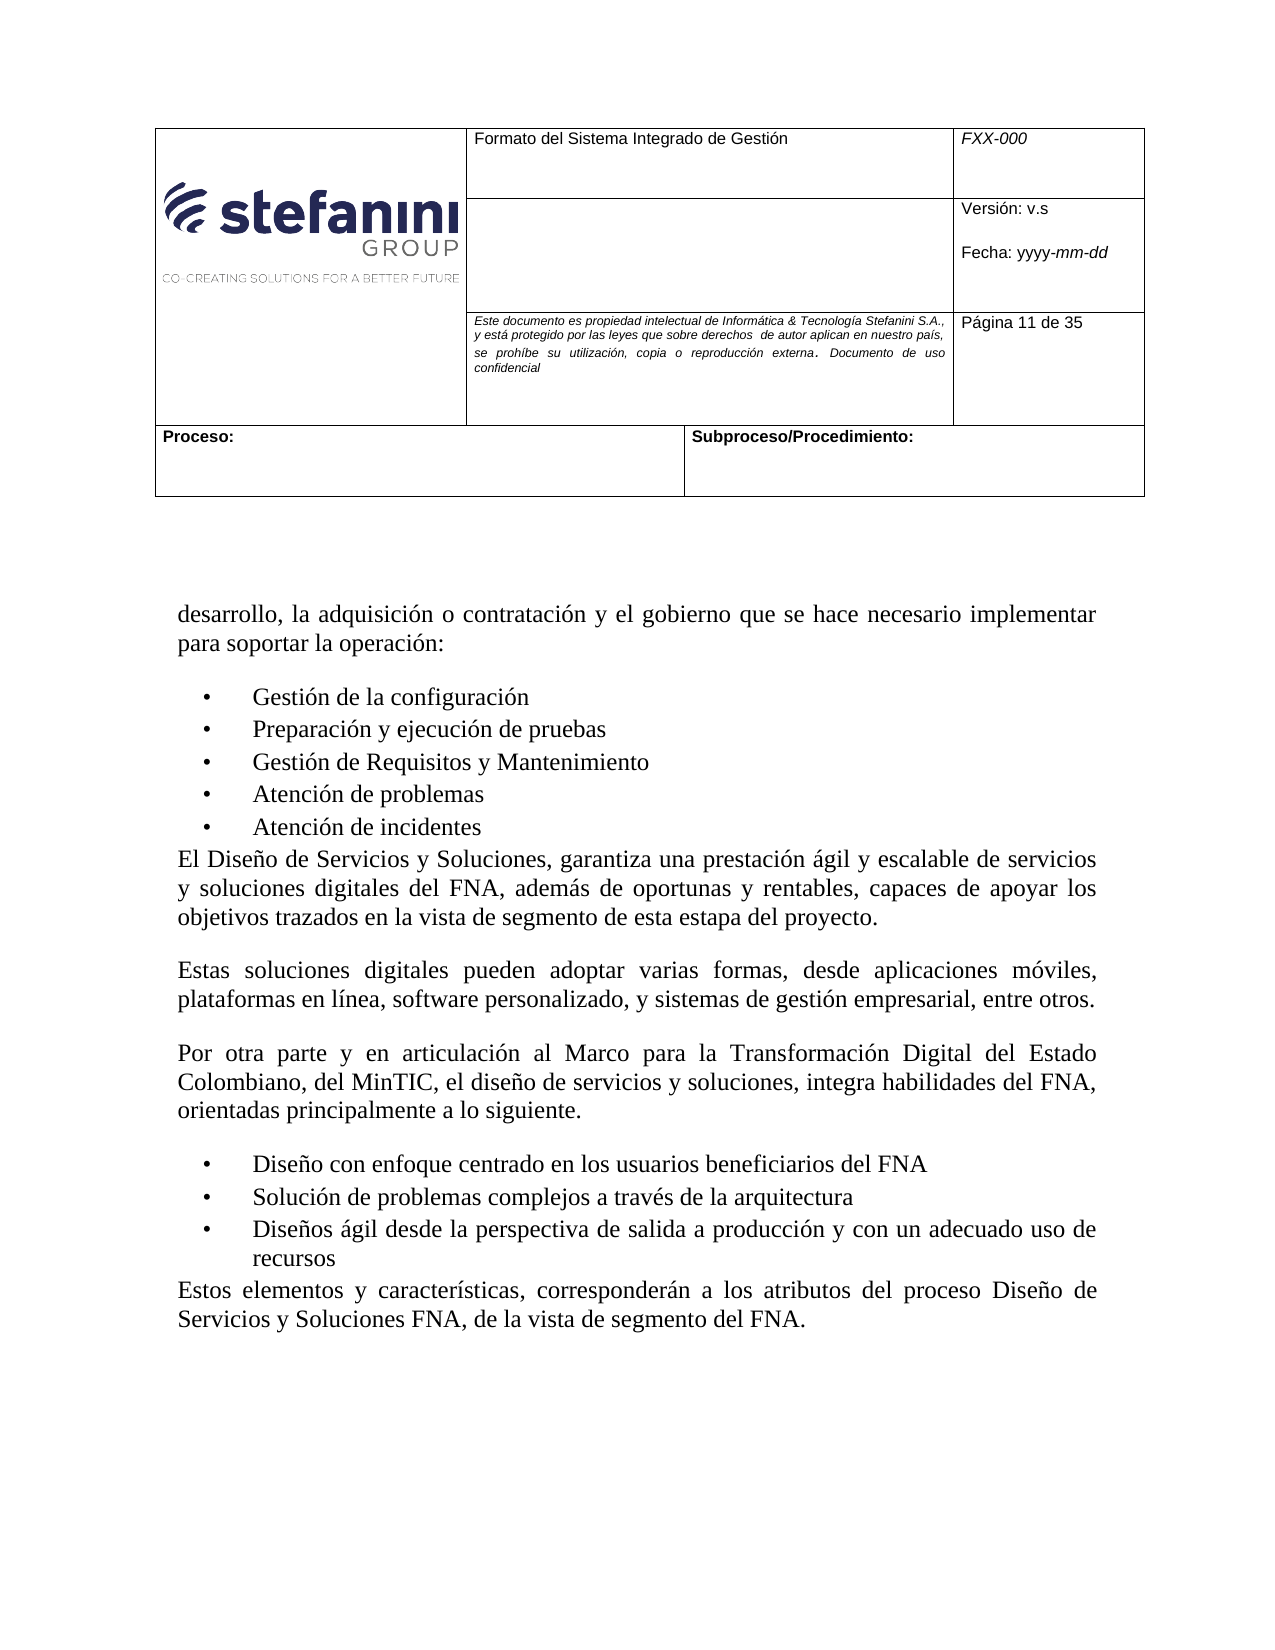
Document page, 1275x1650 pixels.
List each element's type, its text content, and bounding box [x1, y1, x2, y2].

list Preparación y ejecución de pruebas [202, 714, 1098, 743]
text Estas soluciones digitales pueden adoptar varias formas, desde aplicaciones móviles, plataformas en línea, software personalizado, y sistemas de gestión empresarial, entre otros. [177, 956, 1098, 1013]
list Diseño con enfoque centrado en los usuarios beneficiarios del FNA [202, 1149, 1098, 1178]
list Diseños ágil desde la perspectiva de salida a producción y con un adecuado uso de recursos [202, 1214, 1098, 1272]
list Gestión de Requisitos y Mantenimiento [202, 747, 1098, 776]
list Gestión de la configuración [202, 682, 1098, 711]
picture [162, 182, 460, 286]
list Atención de problemas [202, 779, 1098, 808]
text El diseño de servicios y soluciones, constituye una competencia a desarrollar y madurar al interior del FNA, en concordancia con las recomendaciones de los marcos de referencia: e-Competence Framework (e-CF)—A common European Framework for ICT Professionals in all industry sectors—Part 1: Framework, 2016 en los cuales la etapa de diseño está alineada con los requisitos de los servicios demandados por los interesados, su posterior desarrollo, la adquisición o contratación y el gobierno que se hace necesario implementar para soportar la operación: [177, 599, 1098, 657]
text Estos elementos y características, corresponderán a los atributos del proceso Diseño de Servicios y Soluciones FNA, de la vista de segmento del FNA. [177, 1276, 1098, 1333]
text Por otra parte y en articulación al Marco para la Transformación Digital del Estado Colombiano, del MinTIC, el diseño de servicios y soluciones, integra habilidades del FNA, orientadas principalmente a lo siguiente. [177, 1038, 1098, 1124]
list Atención de incidentes [202, 812, 1098, 841]
text El Diseño de Servicios y Soluciones, garantiza una prestación ágil y escalable de servicios y soluciones digitales del FNA, además de oportunas y rentables, capaces de apoyar los objetivos trazados en la vista de segmento de esta estapa del proyecto. [177, 844, 1098, 931]
list Solución de problemas complejos a través de la arquitectura [202, 1182, 1098, 1211]
